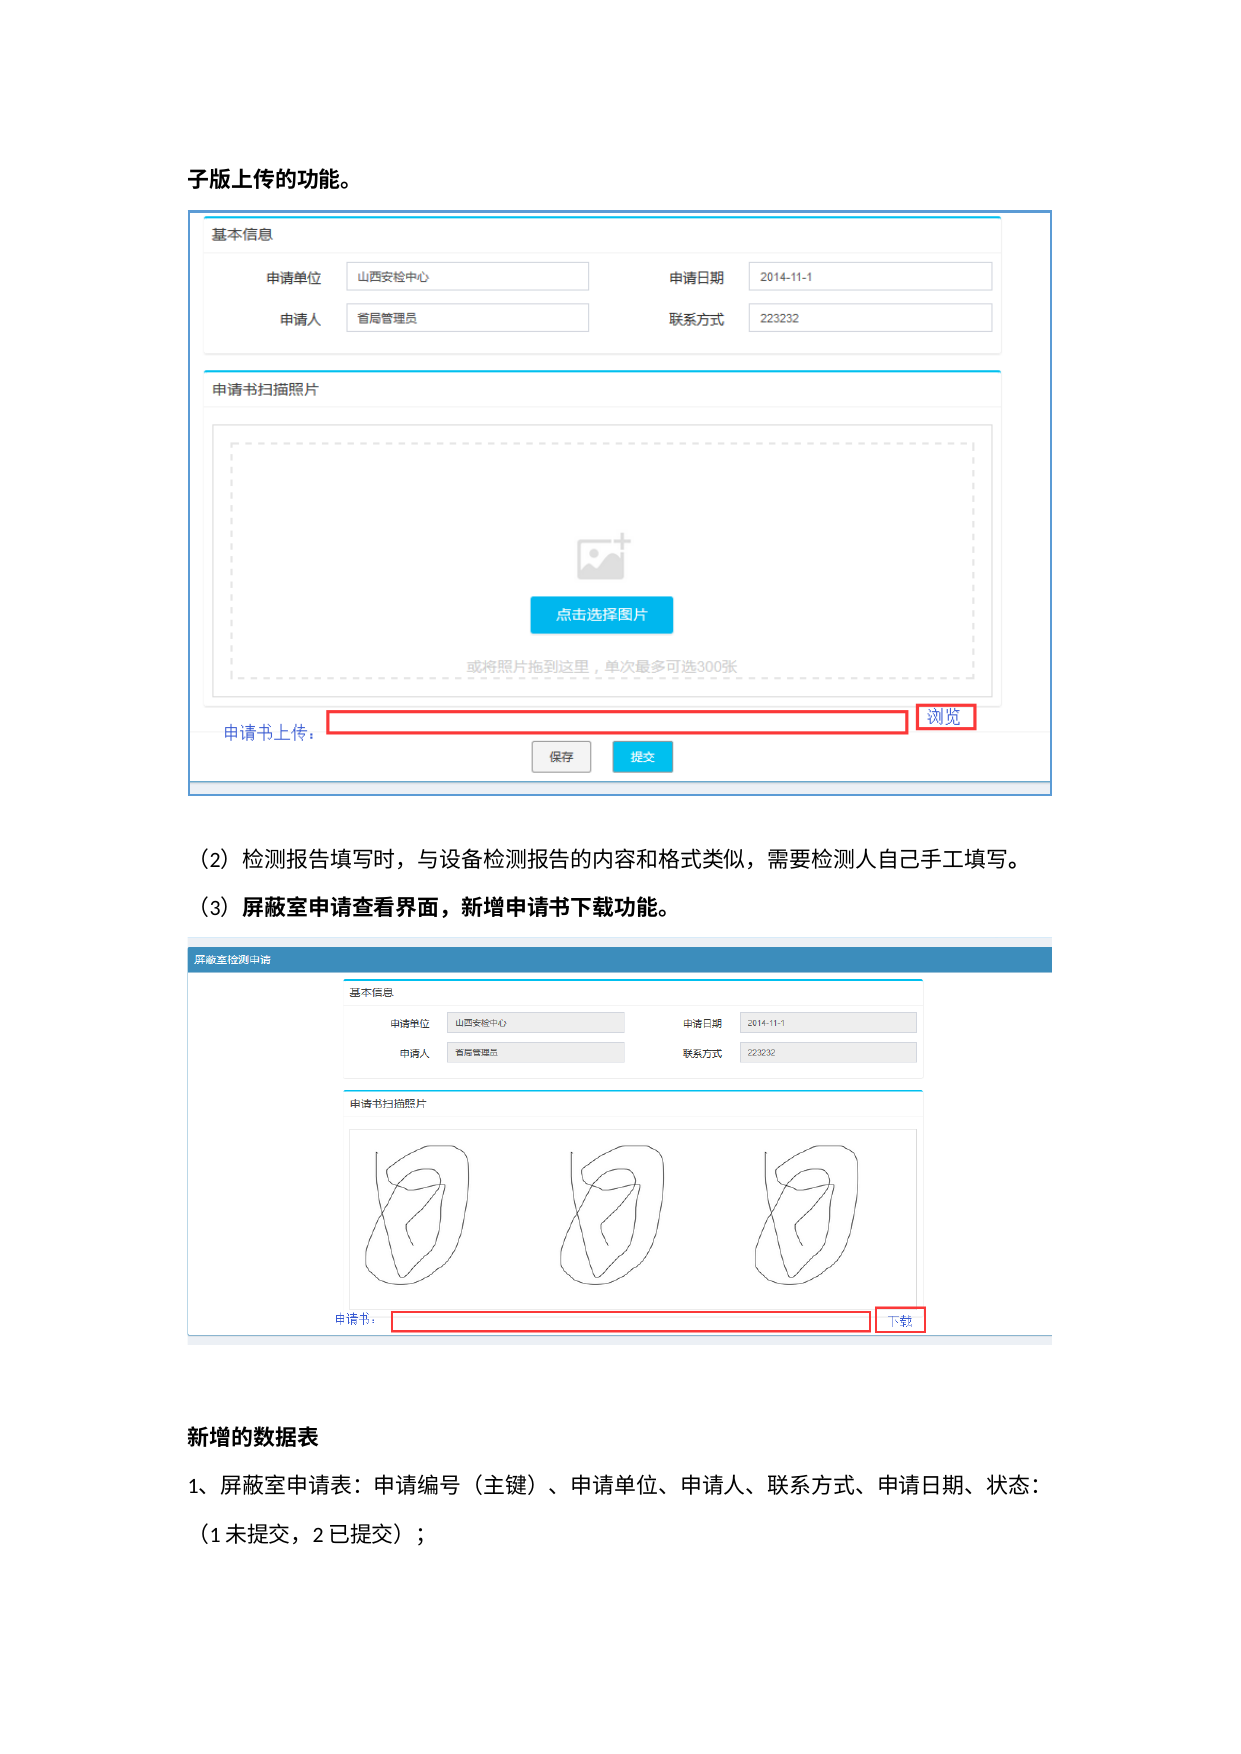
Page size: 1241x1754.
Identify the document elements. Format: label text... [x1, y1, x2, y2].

list 屏蔽室申请查看界面，新增申请书下载功能。 [187, 889, 1053, 922]
list 检测报告填写时，与设备检测报告的内容和格式类似，需要检测人自己手工填写。 [187, 841, 1053, 874]
picture [190, 213, 1050, 794]
list 新增的数据表 [187, 1419, 1053, 1452]
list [187, 162, 1053, 194]
picture [187, 937, 1052, 1345]
list 屏蔽室申请表：申请编号（主键）、申请单位、申请人、联系方式、申请日期、状态：（1未提交，2已提交）； [187, 1468, 1053, 1549]
